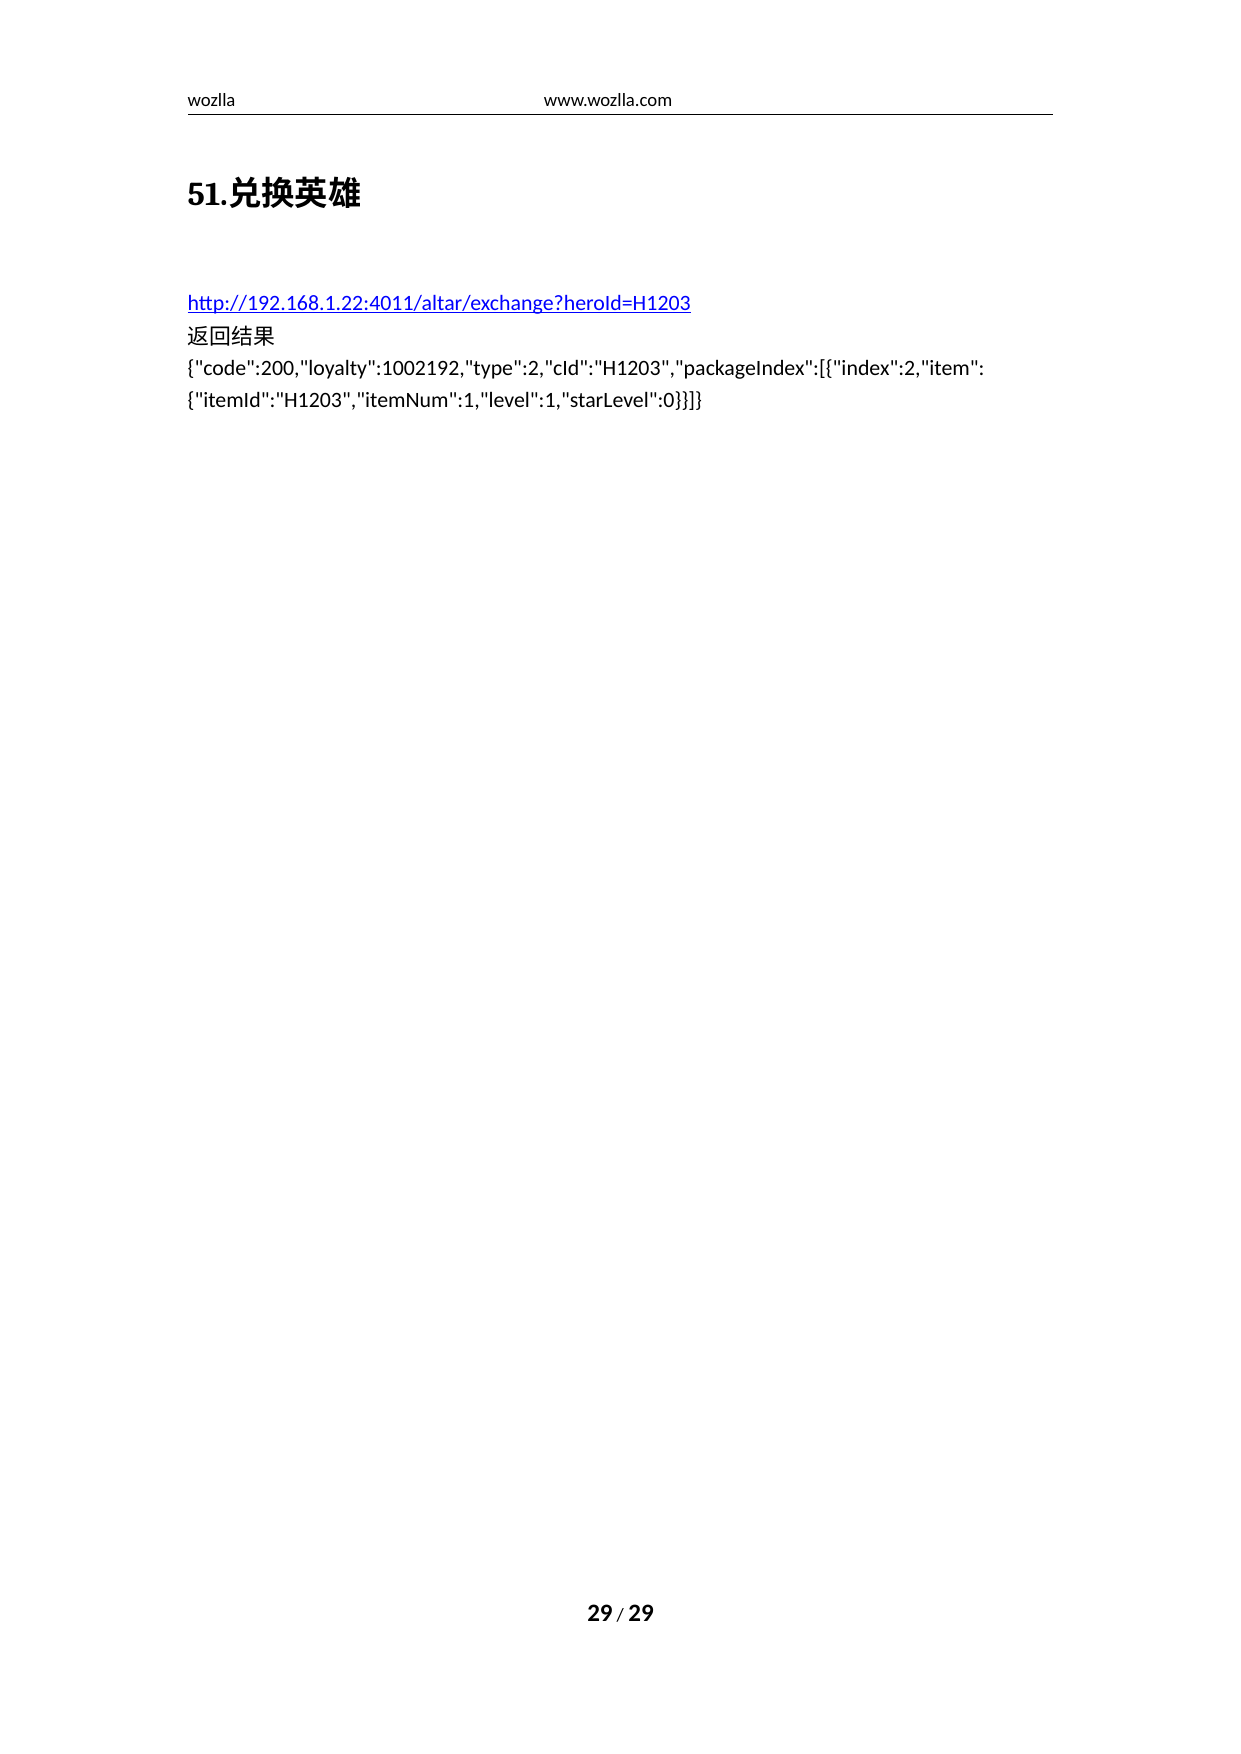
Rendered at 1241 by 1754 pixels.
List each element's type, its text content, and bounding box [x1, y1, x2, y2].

text 返回结果 [187, 318, 1053, 351]
subtitle 51.兑换英雄 [187, 158, 1053, 223]
text {"code":200,"loyalty":1002192,"type":2,"cId":"H1203","packageIndex":[{"index":2,"item":{"itemId":"H1203","itemNum":1,"level":1,"starLevel":0}}]} [187, 351, 1053, 416]
text http://192.168.1.22:4011/altar/exchange?heroId=H1203 [187, 286, 1053, 318]
